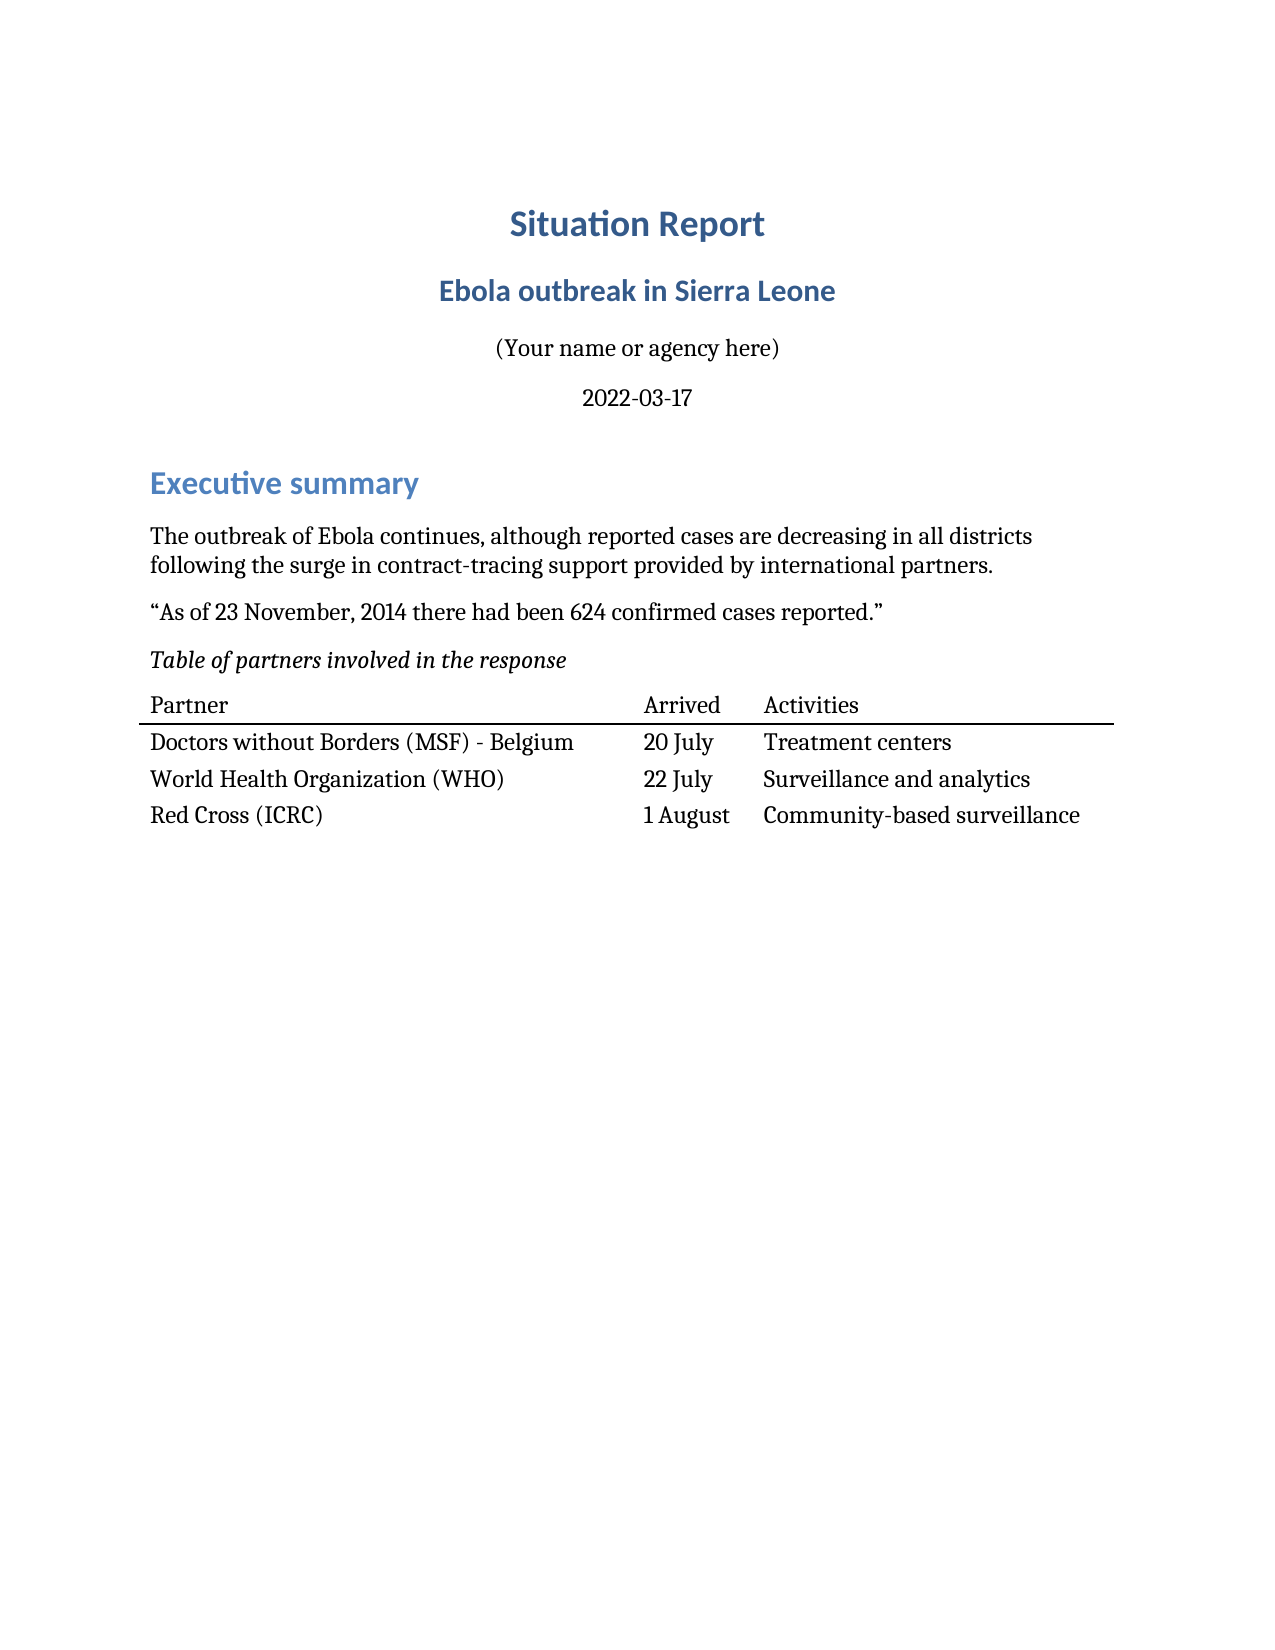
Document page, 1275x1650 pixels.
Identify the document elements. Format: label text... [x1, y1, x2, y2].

text (Your name or agency here) [150, 334, 1125, 363]
table_cell Doctors without Borders (MSF) - Belgium [139, 725, 632, 761]
table_cell Red Cross (ICRC) [139, 797, 632, 833]
text “As of 23 November, 2014 there had been 624 confirmed cases reported.” [150, 598, 1125, 627]
table_cell World Health Organization (WHO) [139, 761, 632, 797]
text Table of partners involved in the response [150, 646, 1125, 674]
table_cell 1 August [632, 797, 752, 833]
table_cell 20 July [632, 725, 752, 761]
text 2022-03-17 [150, 383, 1125, 412]
subtitle Ebola outbreak in Sierra Leone [150, 271, 1125, 309]
table_cell Treatment centers [753, 725, 1114, 761]
table_cell 22 July [632, 761, 752, 797]
table_header Partner [139, 687, 632, 723]
table_header Activities [753, 687, 1114, 723]
table_header Arrived [632, 687, 752, 723]
title Situation Report [150, 200, 1125, 246]
table_cell Community-based surveillance [753, 797, 1114, 833]
subtitle Executive summary [150, 462, 1125, 503]
table_cell Surveillance and analytics [753, 761, 1114, 797]
text The outbreak of Ebola continues, although reported cases are decreasing in all districts following the surge in contract-tracing support provided by international partners. [150, 522, 1125, 579]
